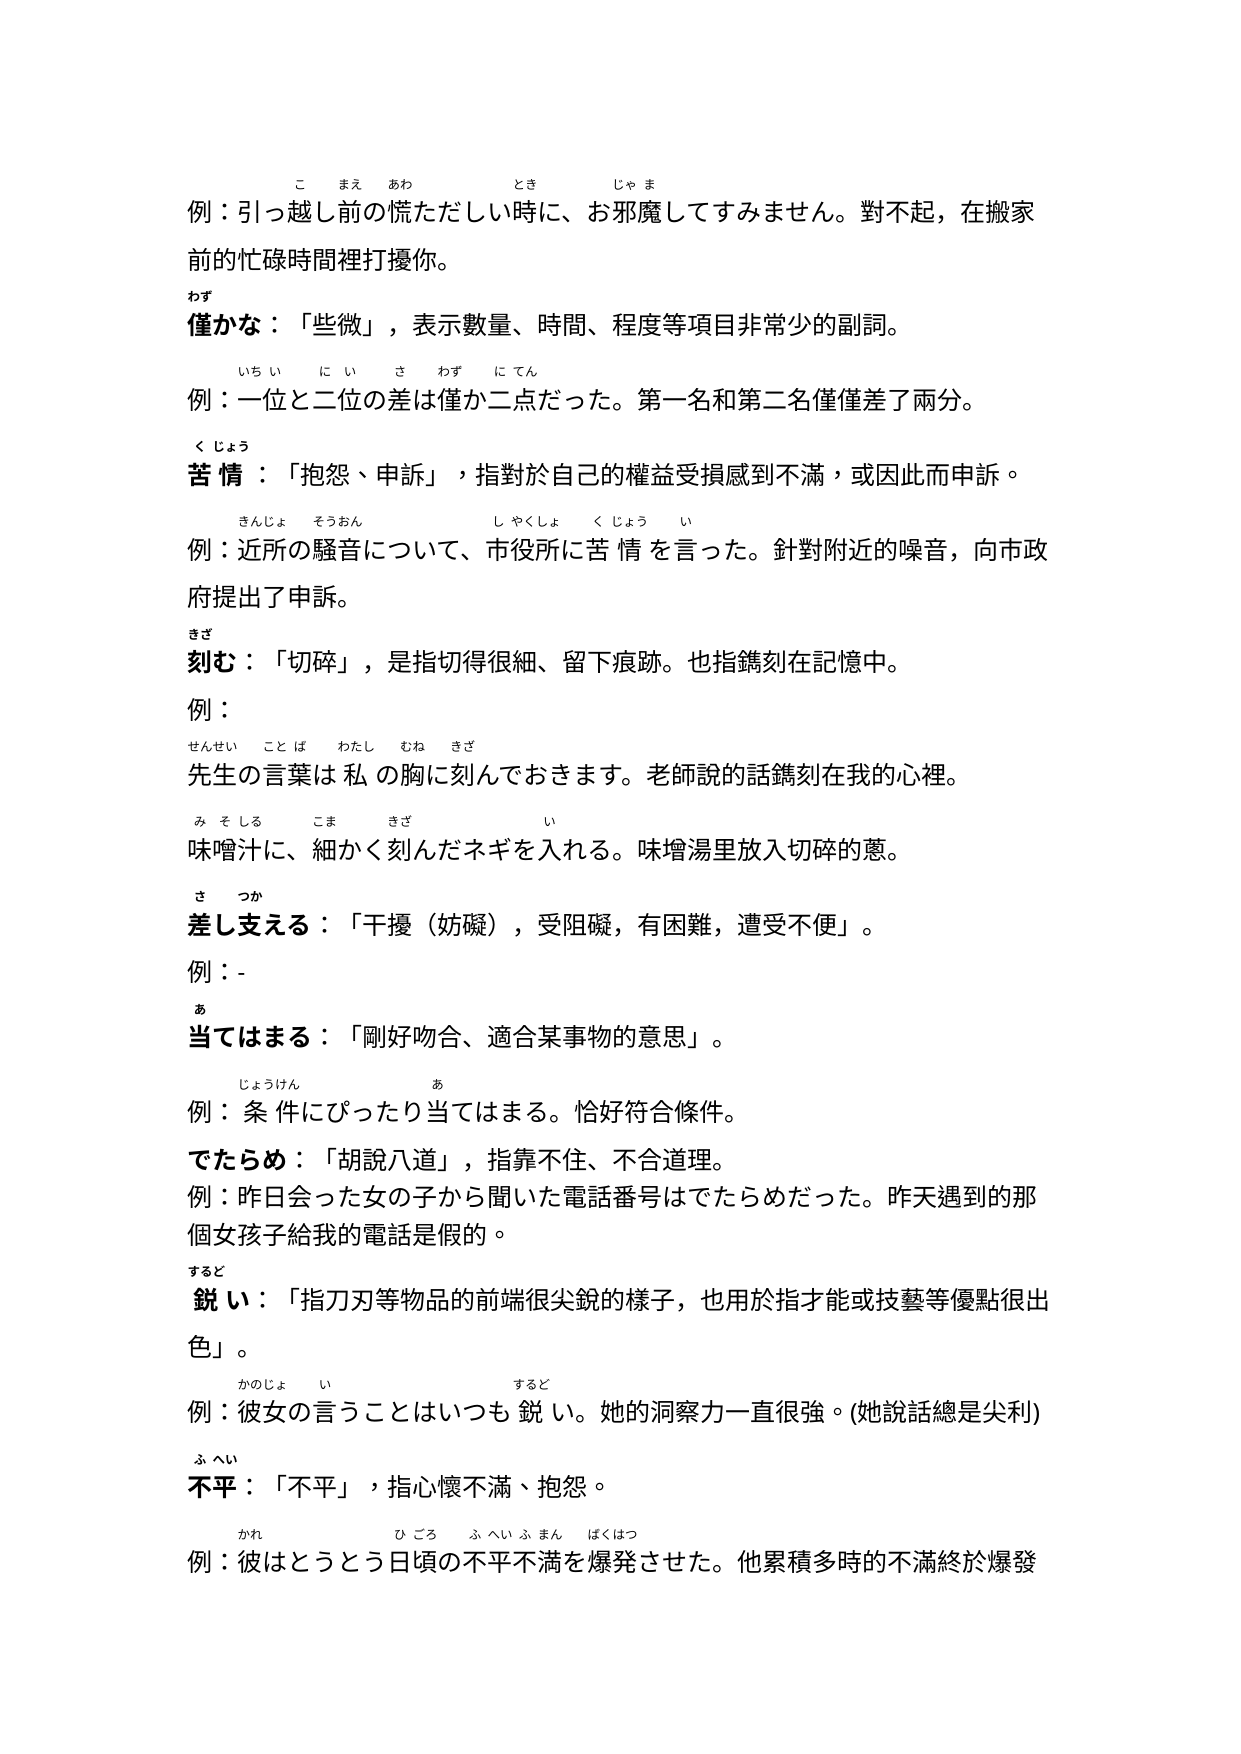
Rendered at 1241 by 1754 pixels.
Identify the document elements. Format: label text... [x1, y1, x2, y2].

text に、かくんだネギをれる。味增湯里放入切碎的蔥。 [187, 802, 1053, 877]
text かな：「些微」，表示數量、時間、程度等項目非常少的副詞。 [187, 277, 1053, 352]
text 例：にぴったりてはまる。恰好符合條件。 [187, 1064, 1053, 1139]
text のはのにんでおきます。老師說的話鐫刻在我的心裡。 [187, 727, 1053, 802]
text 例：のについて、にをった。針對附近的噪音，向市政府提出了申訴。 [187, 502, 1053, 614]
text ：「抱怨、申訴」，指對於自己的權益受損感到不滿，或因此而申訴。 [187, 427, 1053, 502]
text 例：のうことはいつもい。她的洞察力一直很強。(她說話總是尖利) [187, 1364, 1053, 1439]
text でたらめ：「胡說八道」，指靠不住、不合道理。 [187, 1139, 1053, 1177]
text い：「指刀刃等物品的前端很尖銳的樣子，也用於指才能或技藝等優點很出色」。 [187, 1252, 1053, 1364]
text しえる：「干擾（妨礙），受阻礙，有困難，遭受不便」。 [187, 877, 1053, 952]
text 例：引っしのただしいに、おしてすみません。對不起，在搬家前的忙碌時間裡打擾你。 [187, 164, 1053, 277]
text む：「切碎」，是指切得很細、留下痕跡。也指鐫刻在記憶中。 [187, 614, 1053, 689]
text 例：- [187, 952, 1053, 989]
text 例： [187, 689, 1053, 727]
text 例：昨日会った女の子から聞いた電話番号はでたらめだった。昨天遇到的那個女孩子給我的電話是假的。 [187, 1177, 1053, 1252]
text てはまる：「剛好吻合、適合某事物的意思」。 [187, 989, 1053, 1064]
text 例：とのはかだった。第一名和第二名僅僅差了兩分。 [187, 352, 1053, 427]
text 例：はとうとうのをさせた。他累積多時的不滿終於爆發了。 [187, 1514, 1053, 1589]
text ：「不平」，指心懷不滿、抱怨。 [187, 1439, 1053, 1514]
